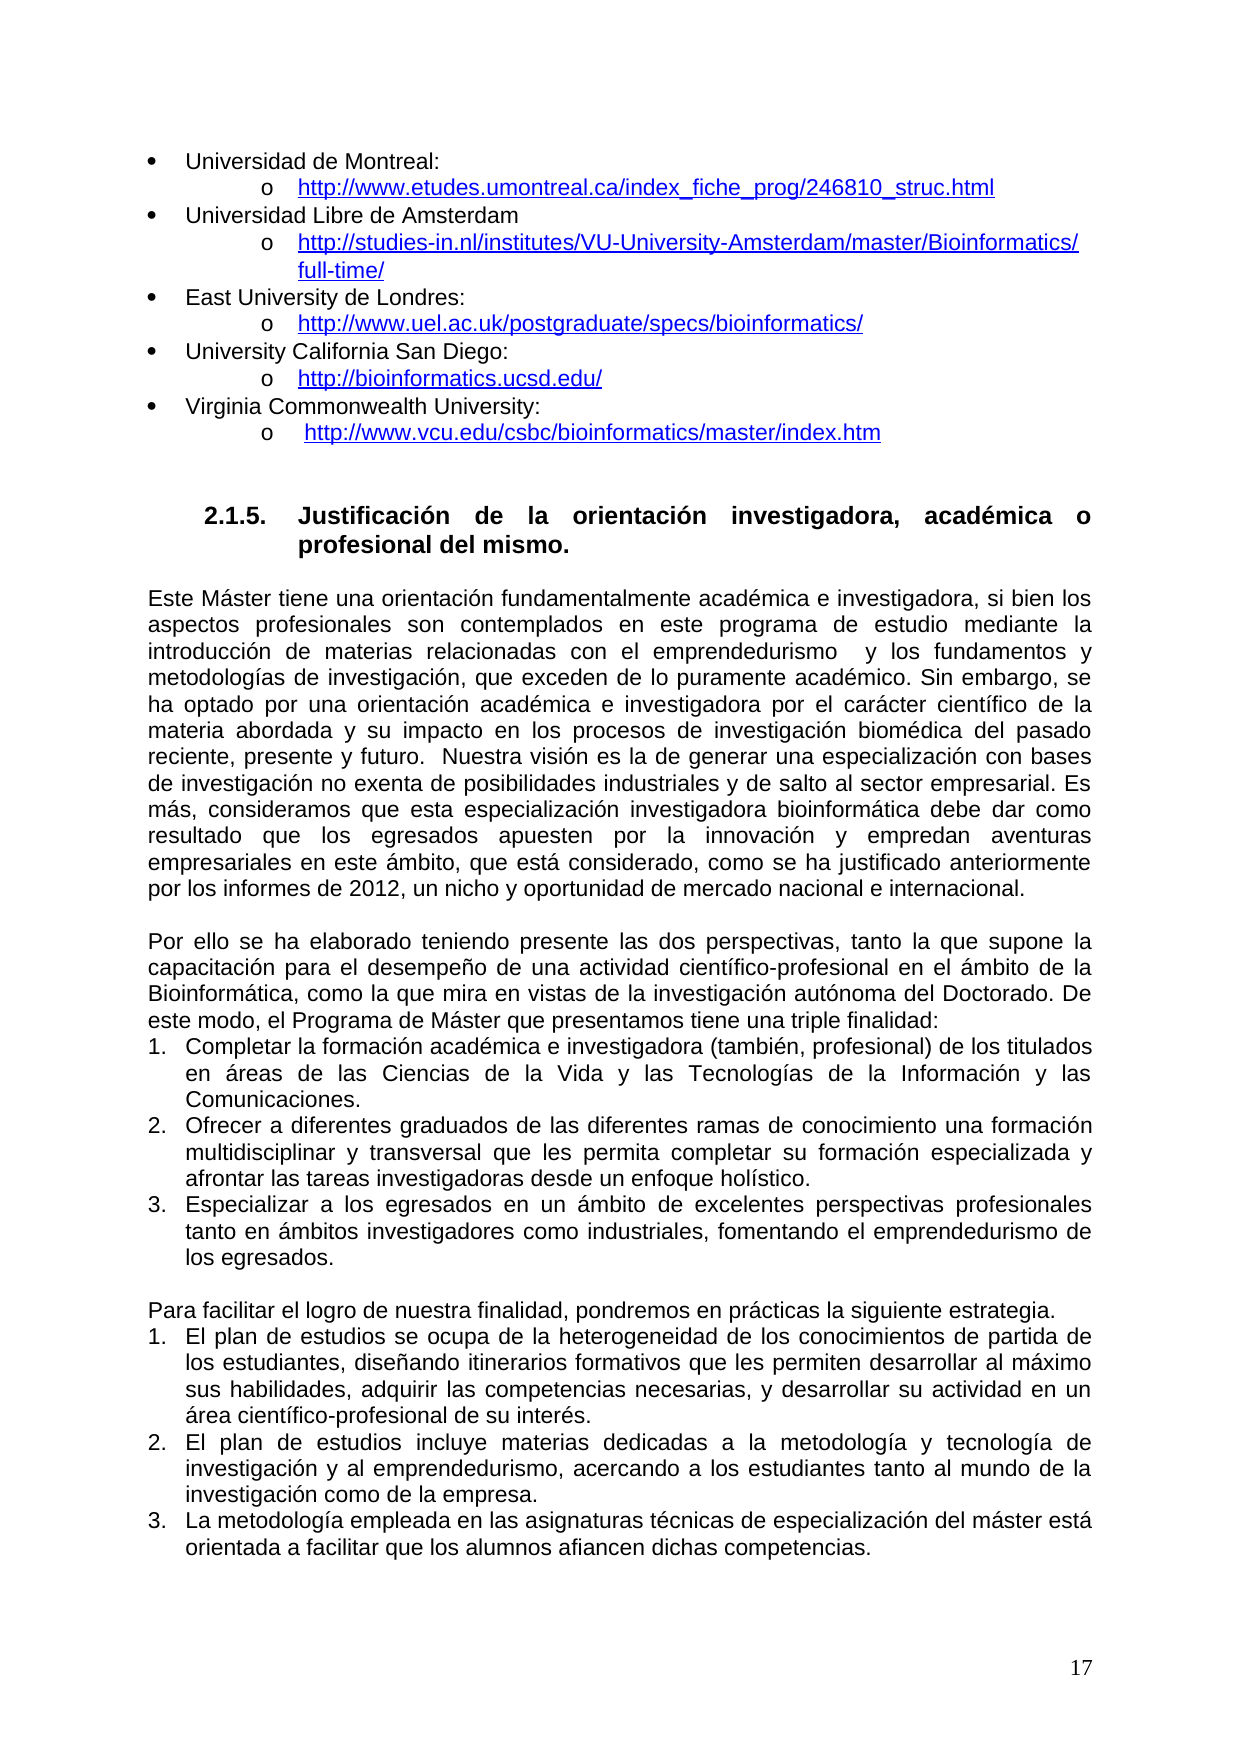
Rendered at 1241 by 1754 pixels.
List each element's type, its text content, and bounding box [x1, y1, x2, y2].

text Para facilitar el logro de nuestra finalidad, pondremos en prácticas la siguiente estrategia. [148, 1297, 1092, 1323]
list http://www.vcu.edu/csbc/bioinformatics/master/index.htm [260, 419, 1092, 447]
list Completar la formación académica e investigadora (también, profesional) de los titulados en áreas de las Ciencias de la Vida y las Tecnologías de la Información y las Comunicaciones. [148, 1033, 1092, 1112]
list El plan de estudios se ocupa de la heterogeneidad de los conocimientos de partida de los estudiantes, diseñando itinerarios formativos que les permiten desarrollar al máximo sus habilidades, adquirir las competencias necesarias, y desarrollar su actividad en un área científico-profesional de su interés. [148, 1323, 1092, 1428]
text Por ello se ha elaborado teniendo presente las dos perspectivas, tanto la que supone la capacitación para el desempeño de una actividad científico-profesional en el ámbito de la Bioinformática, como la que mira en vistas de la investigación autónoma del Doctorado. De este modo, el Programa de Máster que presentamos tiene una triple finalidad: [148, 928, 1092, 1033]
list Especializar a los egresados en un ámbito de excelentes perspectivas profesionales tanto en ámbitos investigadores como industriales, fomentando el emprendedurismo de los egresados. [148, 1191, 1092, 1270]
list Ofrecer a diferentes graduados de las diferentes ramas de conocimiento una formación multidisciplinar y transversal que les permita completar su formación especializada y afrontar las tareas investigadoras desde un enfoque holístico. [148, 1112, 1092, 1191]
list La metodología empleada en las asignaturas técnicas de especialización del máster está orientada a facilitar que los alumnos afiancen dichas competencias. [148, 1507, 1092, 1560]
list East University de Londres: [148, 283, 1092, 310]
list University California San Diego: [148, 338, 1092, 364]
list http://www.uel.ac.uk/postgraduate/specs/bioinformatics/ [260, 310, 1092, 338]
list Virginia Commonwealth University: [148, 393, 1092, 419]
list http://bioinformatics.ucsd.edu/ [260, 364, 1092, 393]
list El plan de estudios incluye materias dedicadas a la metodología y tecnología de investigación y al emprendedurismo, acercando a los estudiantes tanto al mundo de la investigación como de la empresa. [148, 1428, 1092, 1507]
list http://www.etudes.umontreal.ca/index_fiche_prog/246810_struc.html [260, 174, 1092, 202]
text Este Máster tiene una orientación fundamentalmente académica e investigadora, si bien los aspectos profesionales son contemplados en este programa de estudio mediante la introducción de materias relacionadas con el emprendedurismo y los fundamentos y metodologías de investigación, que exceden de lo puramente académico. Sin embargo, se ha optado por una orientación académica e investigadora por el carácter científico de la materia abordada y su impacto en los procesos de investigación biomédica del pasado reciente, presente y futuro. Nuestra visión es la de generar una especialización con bases de investigación no exenta de posibilidades industriales y de salto al sector empresarial. Es más, consideramos que esta especialización investigadora bioinformática debe dar como resultado que los egresados apuesten por la innovación y empredan aventuras empresariales en este ámbito, que está considerado, como se ha justificado anteriormente por los informes de 2012, un nicho y oportunidad de mercado nacional e internacional. [148, 585, 1092, 901]
list http://studies-in.nl/institutes/VU-University-Amsterdam/master/Bioinformatics/full-time/ [260, 229, 1092, 283]
list Justificación de la orientación investigadora, académica o profesional del mismo. [204, 501, 1092, 559]
list Universidad Libre de Amsterdam [148, 202, 1092, 229]
list Universidad de Montreal: [148, 148, 1092, 174]
